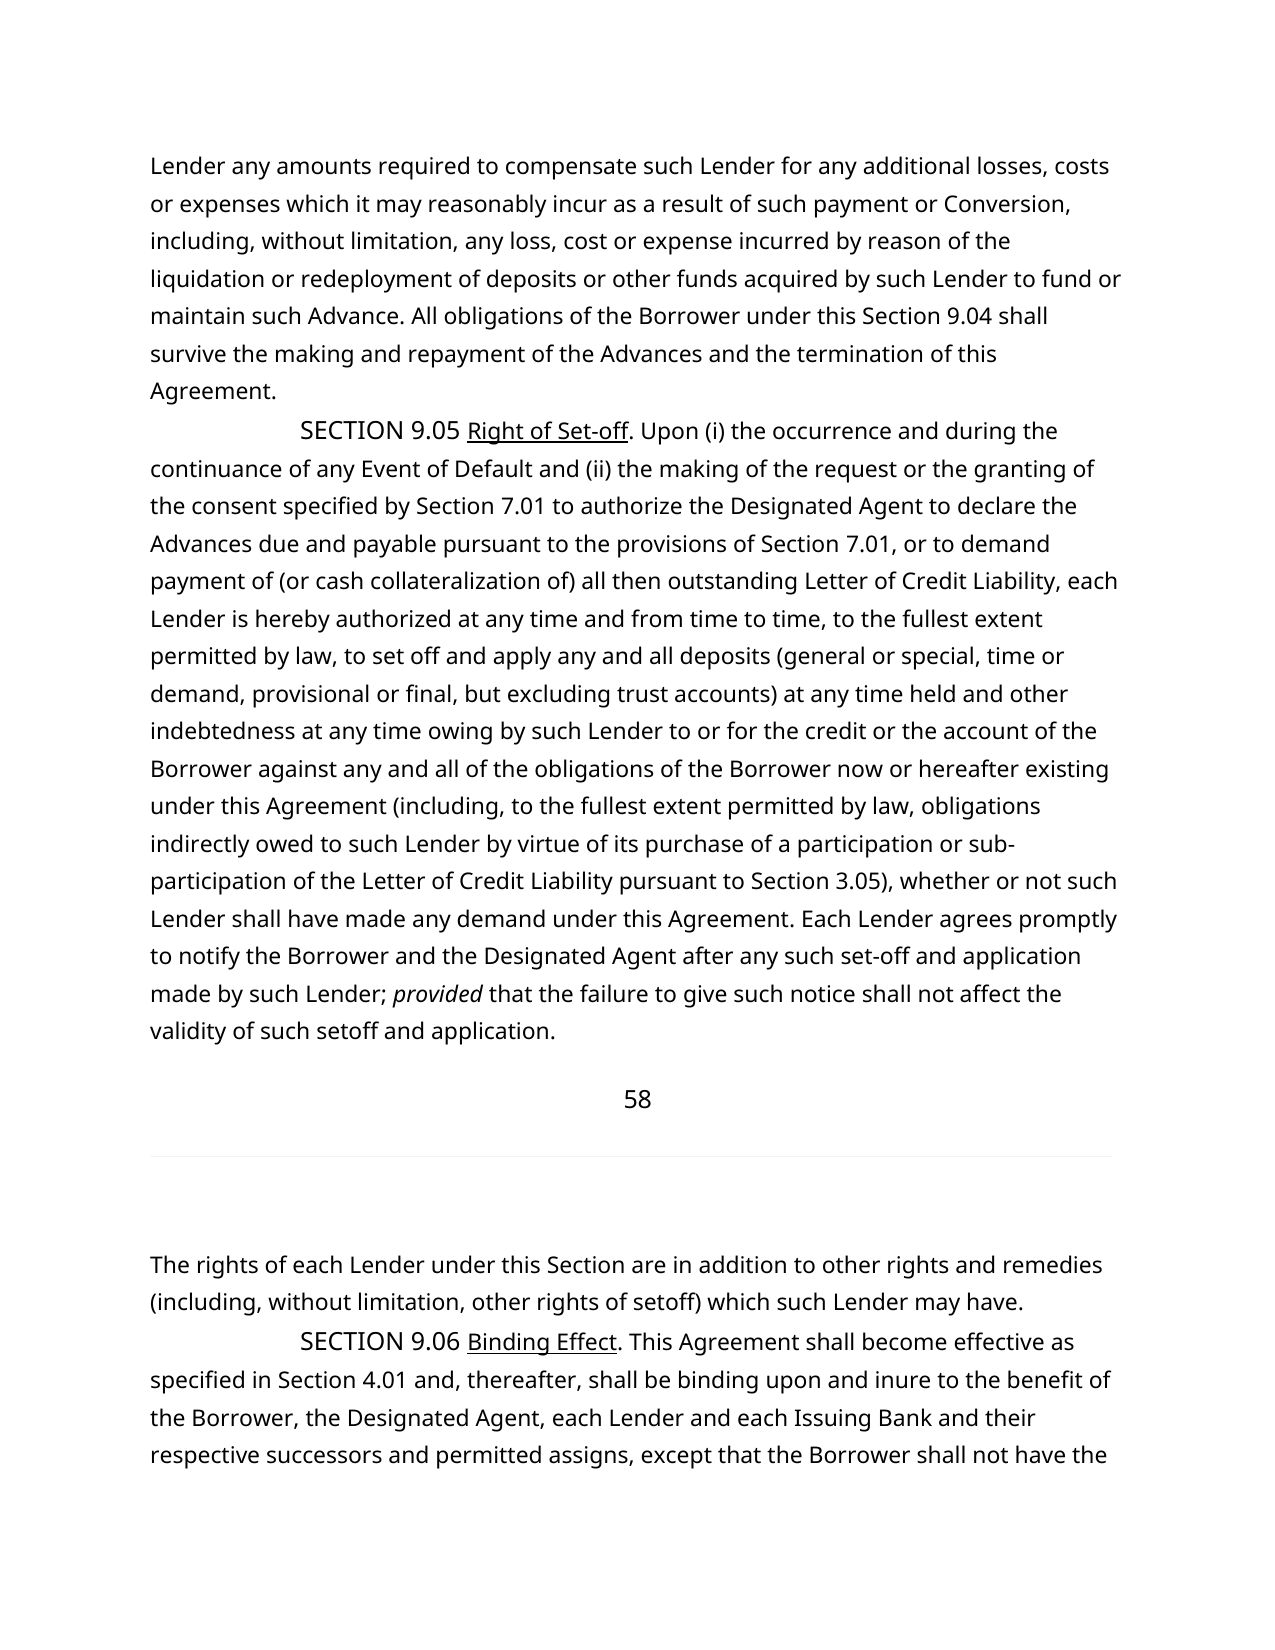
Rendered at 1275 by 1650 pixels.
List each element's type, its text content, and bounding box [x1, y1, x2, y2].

text SECTION 9.05 Right of Set-off. Upon (i) the occurrence and during the continuance of any Event of Default and (ii) the making of the request or the granting of the consent specified by Section 7.01 to authorize the Designated Agent to declare the Advances due and payable pursuant to the provisions of Section 7.01, or to demand payment of (or cash collateralization of) all then outstanding Letter of Credit Liability, each Lender is hereby authorized at any time and from time to time, to the fullest extent permitted by law, to set off and apply any and all deposits (general or special, time or demand, provisional or final, but excluding trust accounts) at any time held and other indebtedness at any time owing by such Lender to or for the credit or the account of the Borrower against any and all of the obligations of the Borrower now or hereafter existing under this Agreement (including, to the fullest extent permitted by law, obligations indirectly owed to such Lender by virtue of its purchase of a participation or sub-participation of the Letter of Credit Liability pursuant to Section 3.05), whether or not such Lender shall have made any demand under this Agreement. Each Lender agrees promptly to notify the Borrower and the Designated Agent after any such set-off and application made by such Lender; provided that the failure to give such notice shall not affect the validity of such setoff and application. [150, 412, 1125, 1047]
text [150, 1324, 1125, 1470]
text 58 [150, 1082, 1125, 1116]
text The rights of each Lender under this Section are in addition to other rights and remedies (including, without limitation, other rights of setoff) which such Lender may have. [150, 1249, 1125, 1318]
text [150, 150, 1125, 406]
